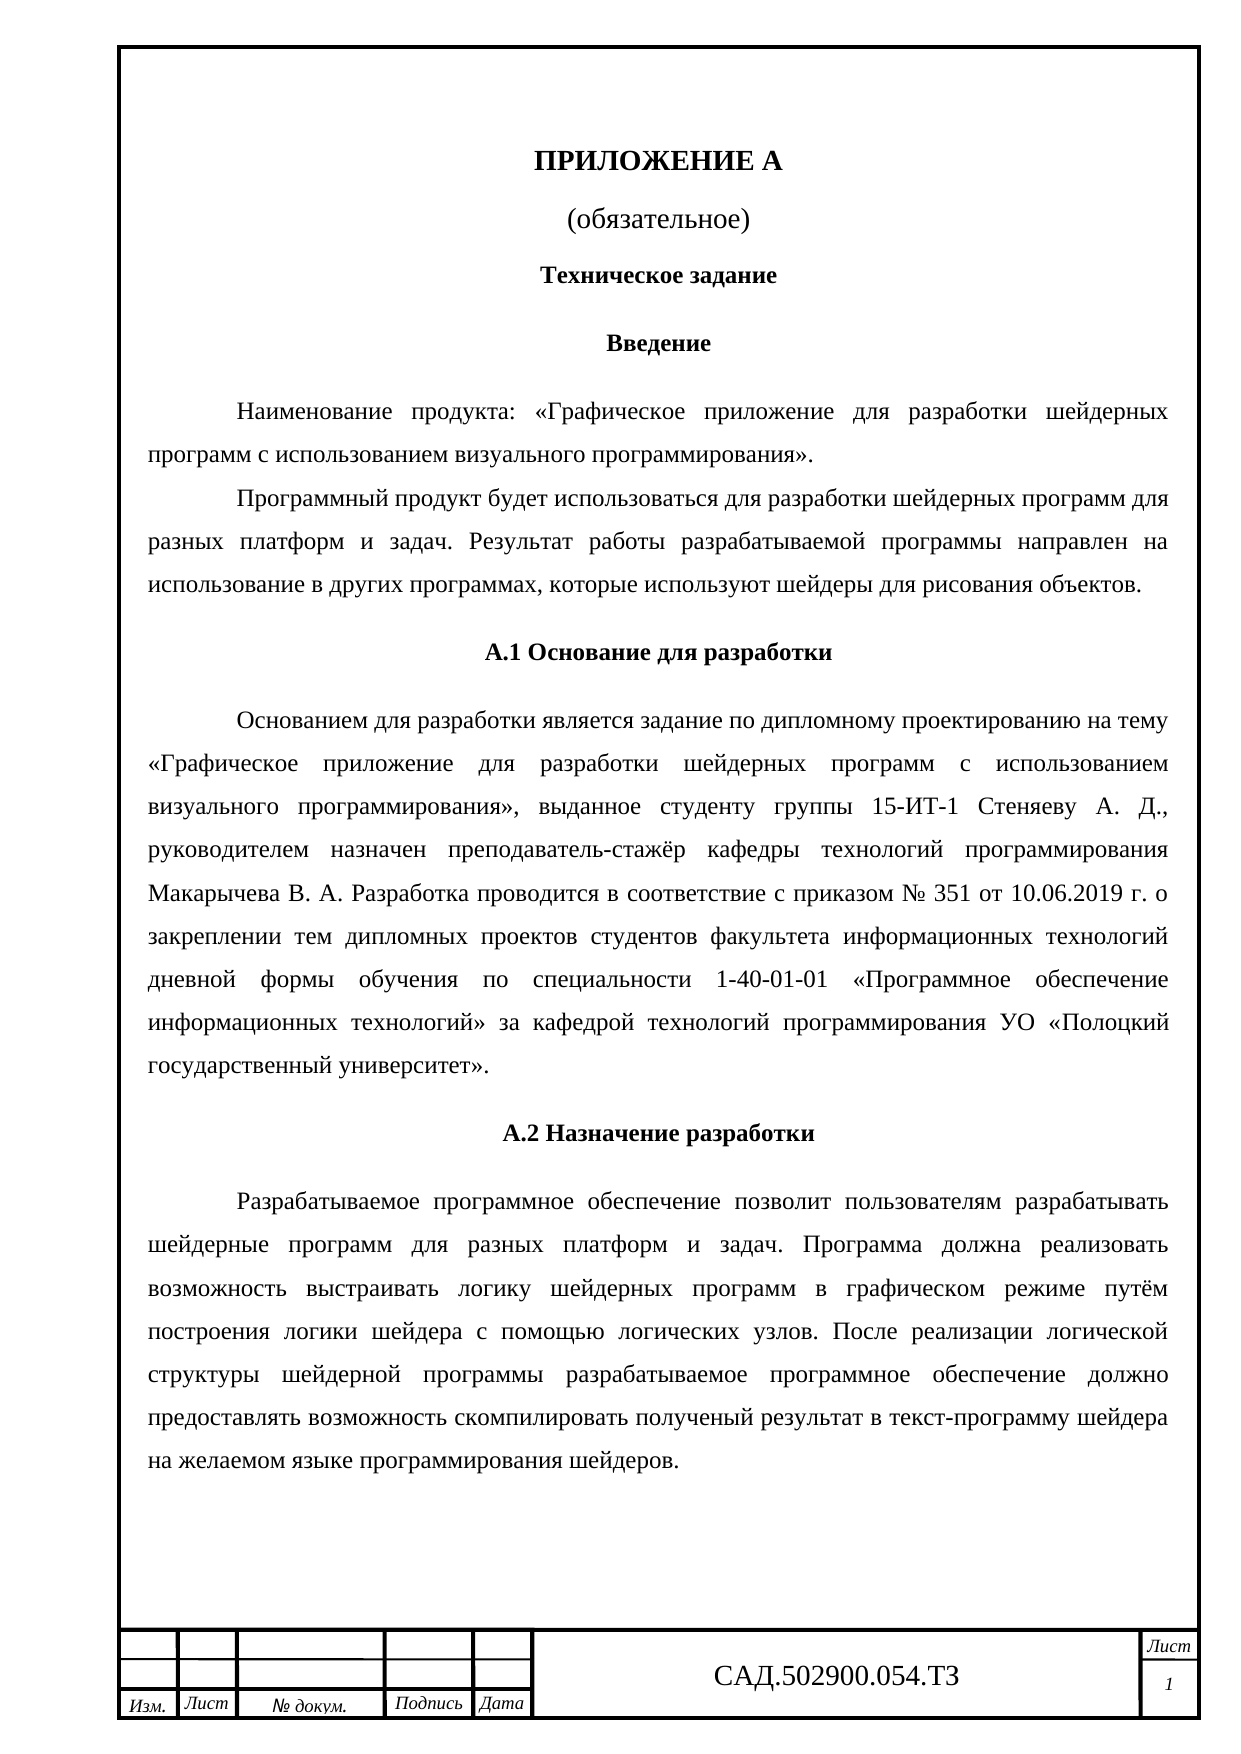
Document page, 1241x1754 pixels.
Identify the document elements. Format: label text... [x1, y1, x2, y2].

text Техническое задание [148, 260, 1169, 289]
text (обязательное) [148, 202, 1169, 235]
text А.2 Назначение разработки [148, 1118, 1169, 1147]
text Наименование продукта: «Графическое приложение для разработки шейдерных программ с использованием визуального программирования». [148, 396, 1169, 468]
text Приложение А [148, 143, 1169, 177]
text Введение [148, 328, 1169, 357]
text Основанием для разработки является задание по дипломному проектированию на тему «Графическое приложение для разработки шейдерных программ с использованием визуального программирования», выданное студенту группы 15-ИТ-1 Стеняеву А. Д., руководителем назначен преподаватель-стажёр кафедры технологий программирования Макарычева В. А. Разработка проводится в соответствие с приказом № 351 от 10.06.2019 г. о закреплении тем дипломных проектов студентов факультета информационных технологий дневной формы обучения по специальности 1-40-01-01 «Программное обеспечение информационных технологий» за кафедрой технологий программирования УО «Полоцкий государственный университет». [148, 705, 1169, 1079]
text А.1 Основание для разработки [148, 637, 1169, 666]
text Разрабатываемое программное обеспечение позволит пользователям разрабатывать шейдерные программ для разных платформ и задач. Программа должна реализовать возможность выстраивать логику шейдерных программ в графическом режиме путём построения логики шейдера с помощью логических узлов. После реализации логической структуры шейдерной программы разрабатываемое программное обеспечение должно предоставлять возможность скомпилировать полученый результат в текст-программу шейдера на желаемом языке программирования шейдеров. [148, 1186, 1169, 1474]
text Программный продукт будет использоваться для разработки шейдерных программ для разных платформ и задач. Результат работы разрабатываемой программы направлен на использование в других программах, которые используют шейдеры для рисования объектов. [148, 483, 1169, 598]
